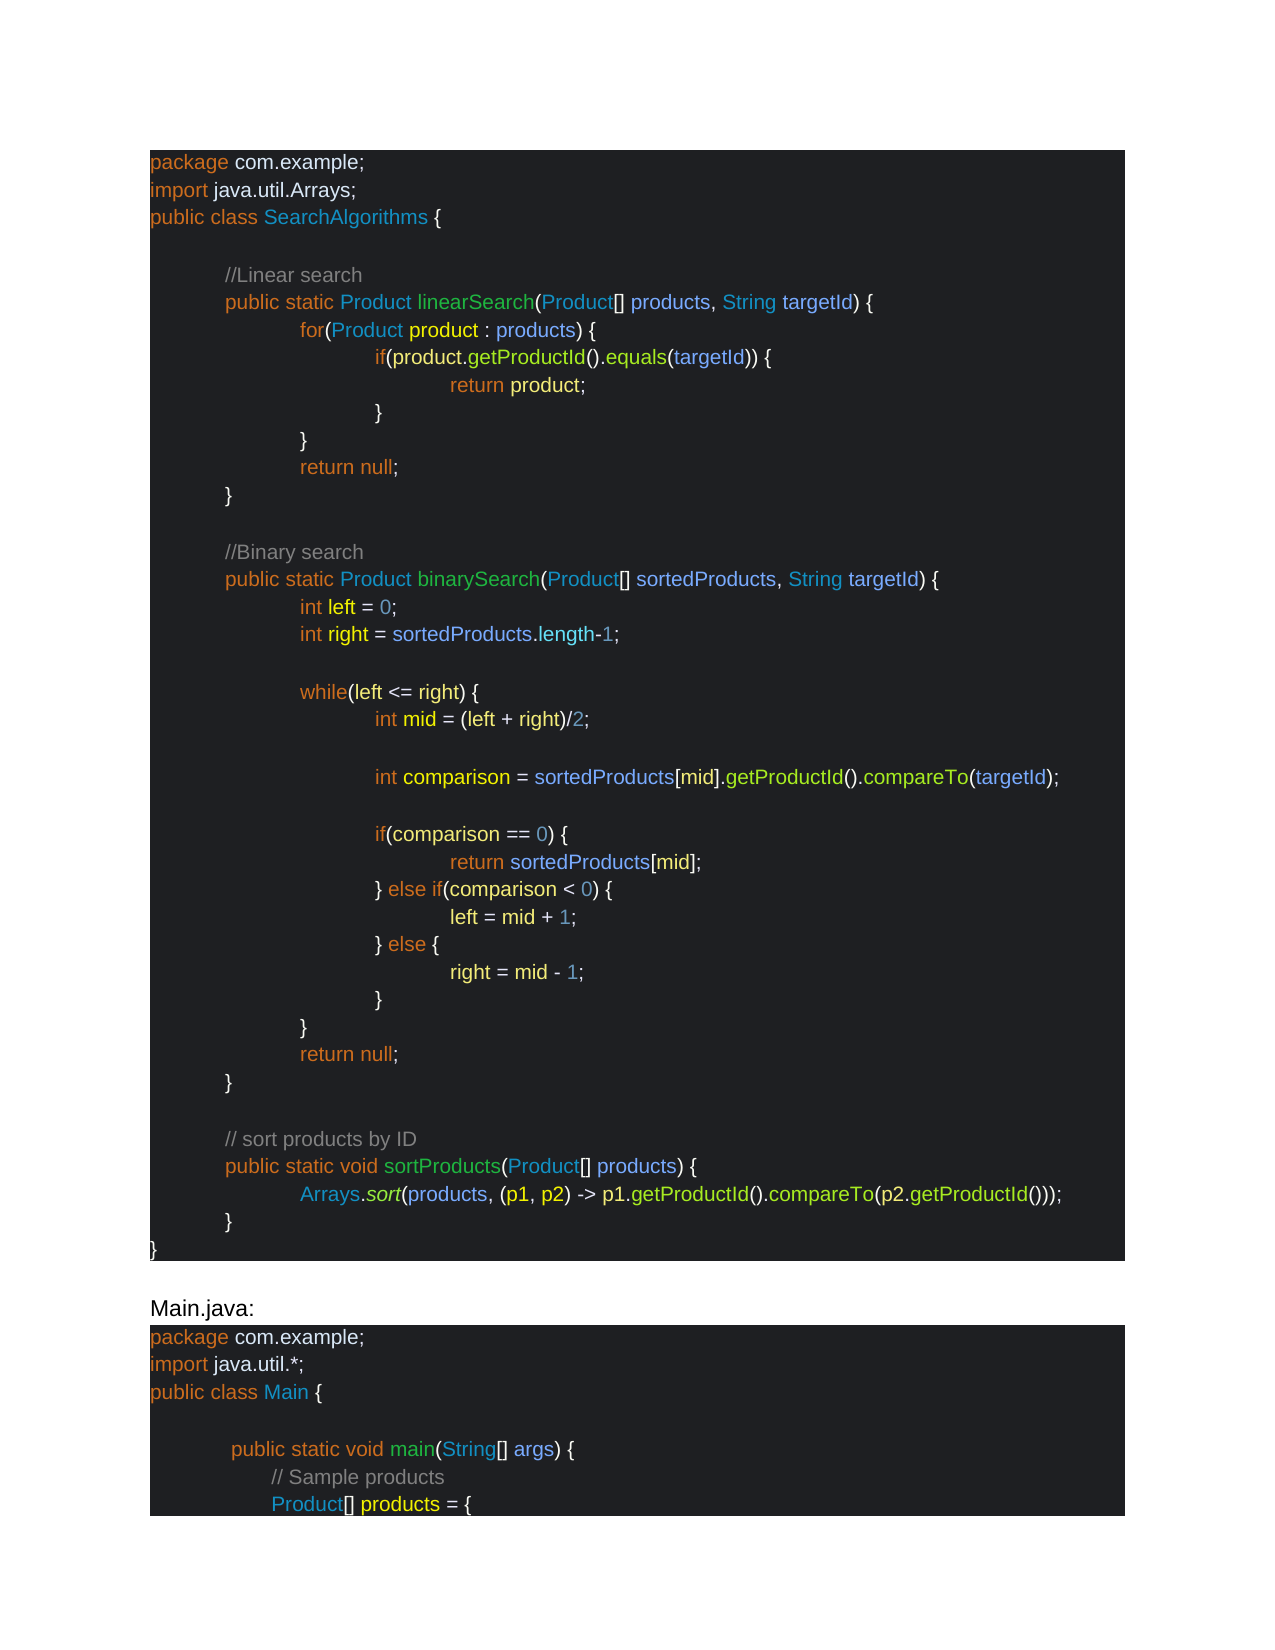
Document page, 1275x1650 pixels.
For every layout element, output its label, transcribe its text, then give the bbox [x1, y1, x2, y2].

text return product; [150, 372, 1125, 396]
text } [150, 1014, 1125, 1038]
text return null; [150, 1042, 1125, 1066]
text right = mid - 1; [150, 959, 1125, 983]
text } else { [150, 932, 1125, 956]
text for(Product product : products) { [150, 317, 1125, 341]
text } [150, 987, 1125, 1011]
text int left = 0; [150, 595, 1125, 619]
text int comparison = sortedProducts[mid].getProductId().compareTo(targetId); [150, 764, 1125, 788]
text import java.util.Arrays; [150, 177, 1125, 201]
text package com.example; [150, 150, 1125, 174]
text Product[] products = { [150, 1492, 1125, 1516]
text Main.java: [150, 1294, 1125, 1321]
text } [150, 400, 1125, 424]
text left = mid + 1; [150, 904, 1125, 928]
text // Sample products [150, 1465, 1125, 1489]
text while(left <= right) { [150, 680, 1125, 704]
text } [150, 482, 1125, 506]
text public static void main(String[] args) { [150, 1437, 1125, 1461]
text } [150, 1069, 1125, 1093]
text public static Product binarySearch(Product[] sortedProducts, String targetId) { [150, 567, 1125, 591]
text //Linear search [150, 262, 1125, 286]
text } else if(comparison < 0) { [150, 877, 1125, 901]
text // sort products by ID [150, 1127, 1125, 1151]
text if(product.getProductId().equals(targetId)) { [150, 345, 1125, 369]
text Arrays.sort(products, (p1, p2) -> p1.getProductId().compareTo(p2.getProductId())); [150, 1182, 1125, 1206]
text public static void sortProducts(Product[] products) { [150, 1154, 1125, 1178]
text } [150, 1209, 1125, 1233]
text import java.util.*; [150, 1352, 1125, 1376]
text int mid = (left + right)/2; [150, 707, 1125, 731]
text int right = sortedProducts.length-1; [150, 622, 1125, 646]
text return sortedProducts[mid]; [150, 849, 1125, 873]
text if(comparison == 0) { [150, 822, 1125, 846]
text public class SearchAlgorithms { [150, 205, 1125, 229]
text public static Product linearSearch(Product[] products, String targetId) { [150, 290, 1125, 314]
text //Binary search [150, 540, 1125, 564]
text public class Main { [150, 1380, 1125, 1404]
text } [150, 1237, 1125, 1261]
text return null; [150, 455, 1125, 479]
text } [150, 427, 1125, 451]
text package com.example; [150, 1325, 1125, 1349]
